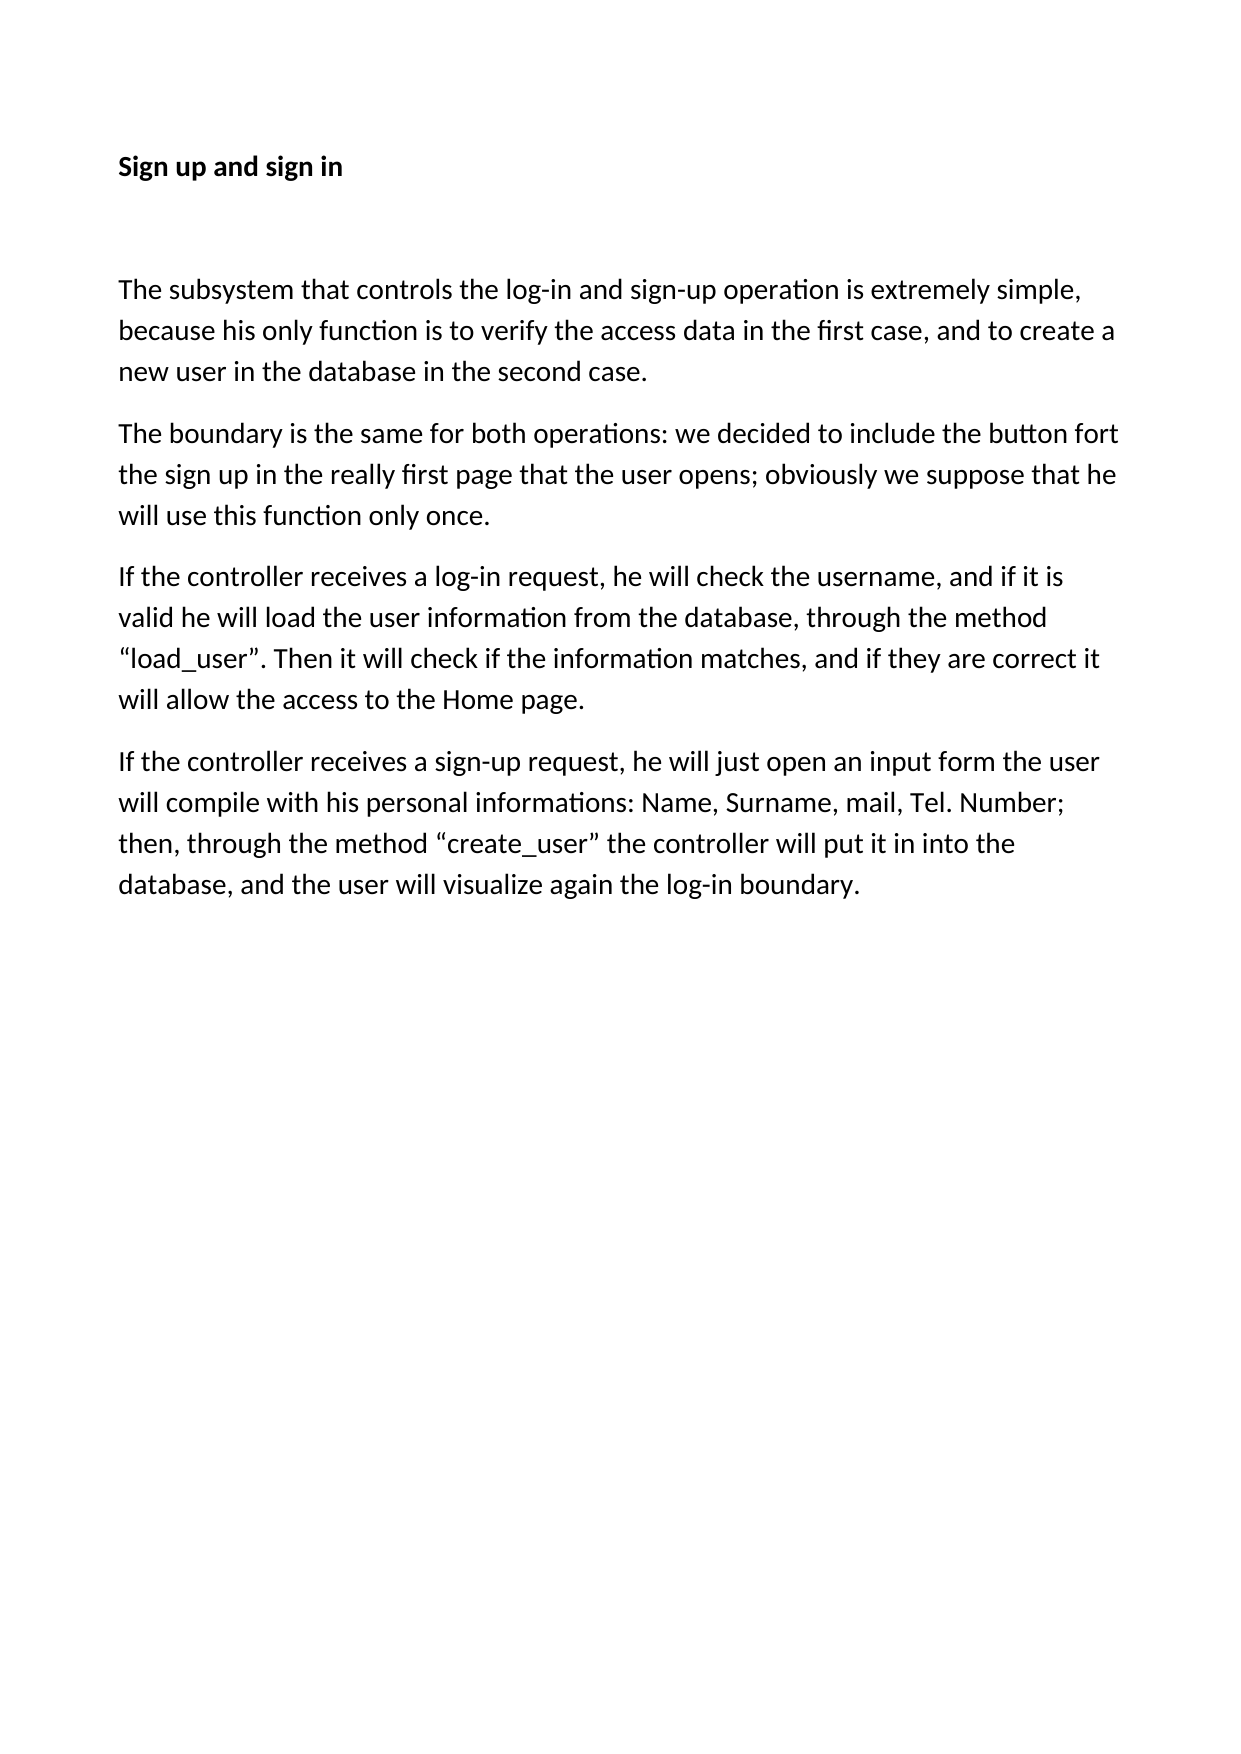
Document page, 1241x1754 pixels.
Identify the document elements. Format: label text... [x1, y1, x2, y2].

text The subsystem that controls the log-in and sign-up operation is extremely simple, because his only function is to verify the access data in the first case, and to create a new user in the database in the second case. [118, 271, 1122, 389]
text If the controller receives a log-in request, he will check the username, and if it is valid he will load the user information from the database, through the method “load_user”. Then it will check if the information matches, and if they are correct it will allow the access to the Home page. [118, 558, 1122, 717]
text If the controller receives a sign-up request, he will just open an input form the user will compile with his personal informations: Name, Surname, mail, Tel. Number; then, through the method “create_user” the controller will put it in into the database, and the user will visualize again the log-in boundary. [118, 743, 1122, 901]
text Sign up and sign in [118, 148, 1122, 183]
text The boundary is the same for both operations: we decided to include the button fort the sign up in the really first page that the user opens; obviously we suppose that he will use this function only once. [118, 415, 1122, 532]
